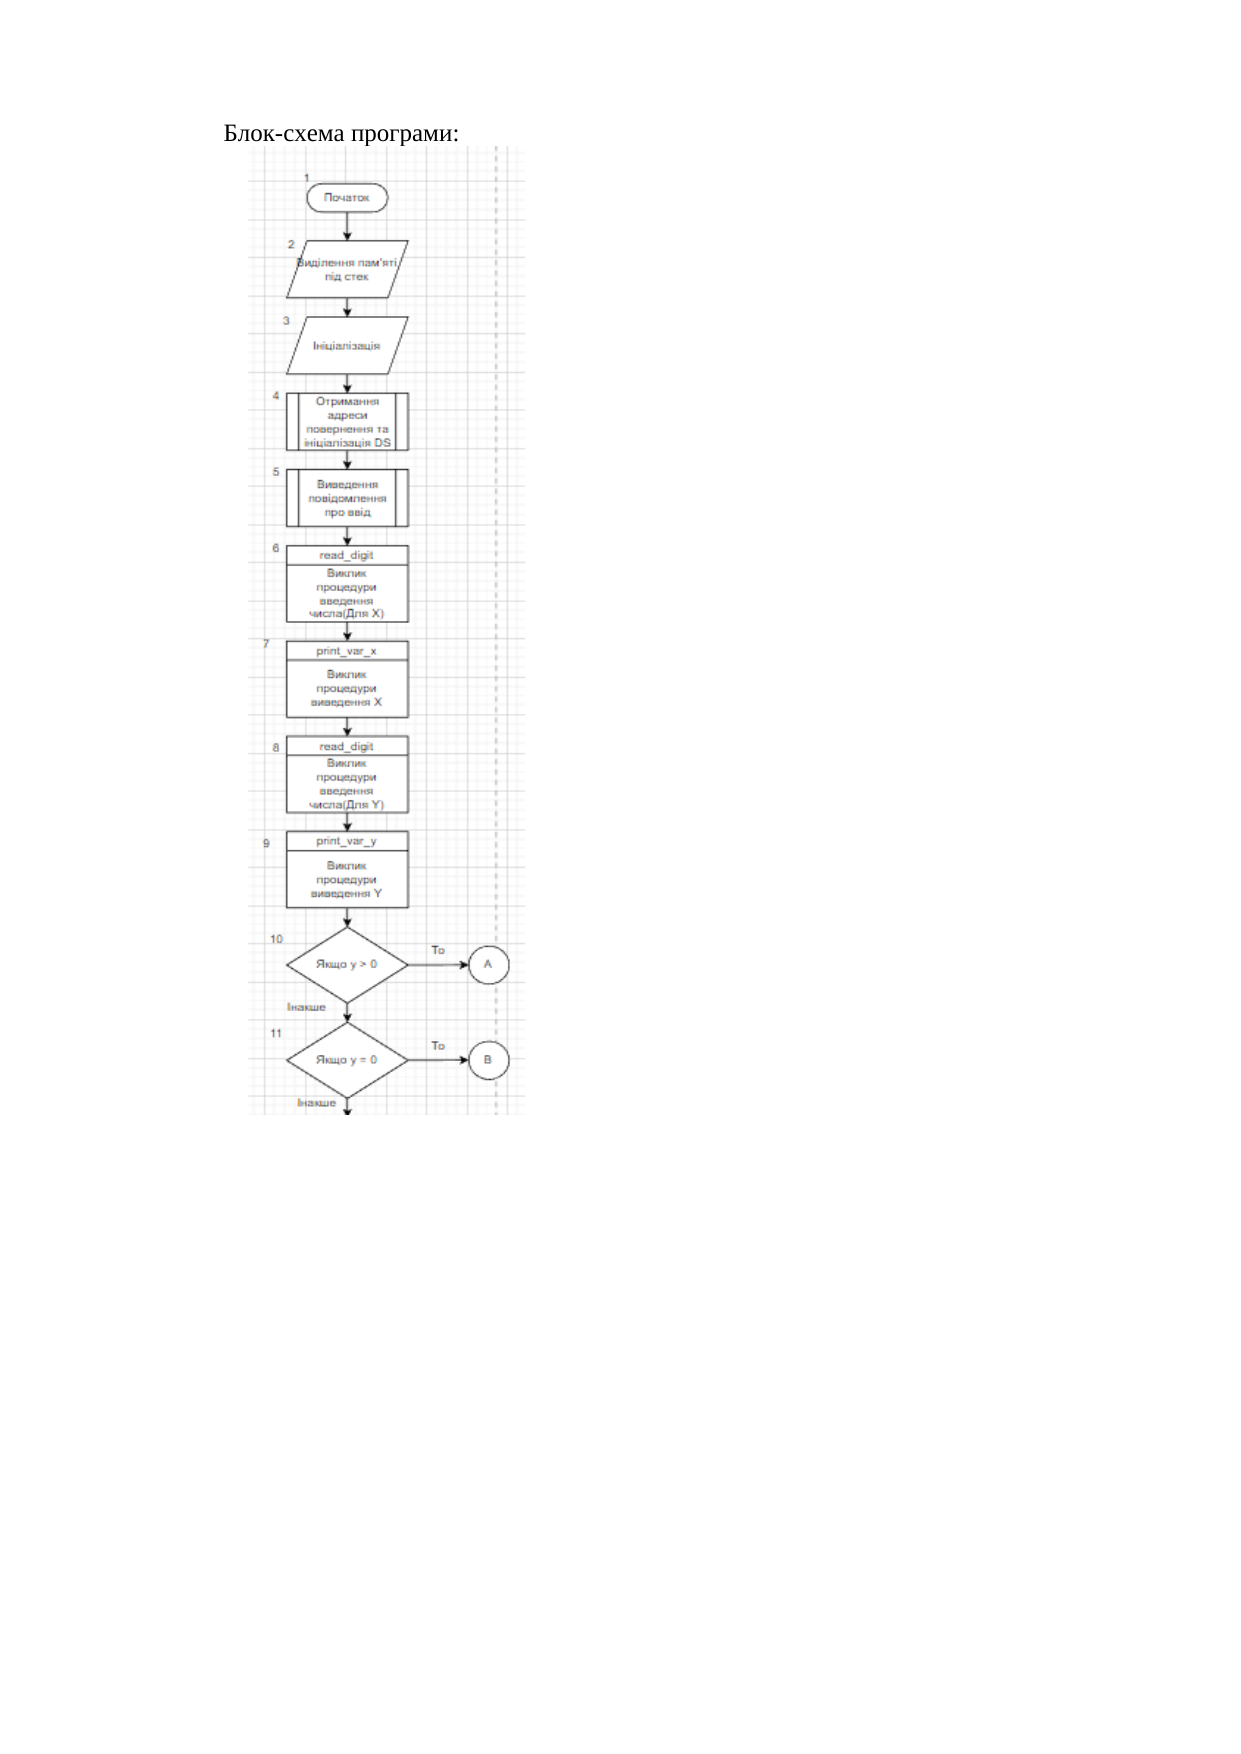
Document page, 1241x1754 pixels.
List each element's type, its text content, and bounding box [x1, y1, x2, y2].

picture [248, 146, 525, 1115]
